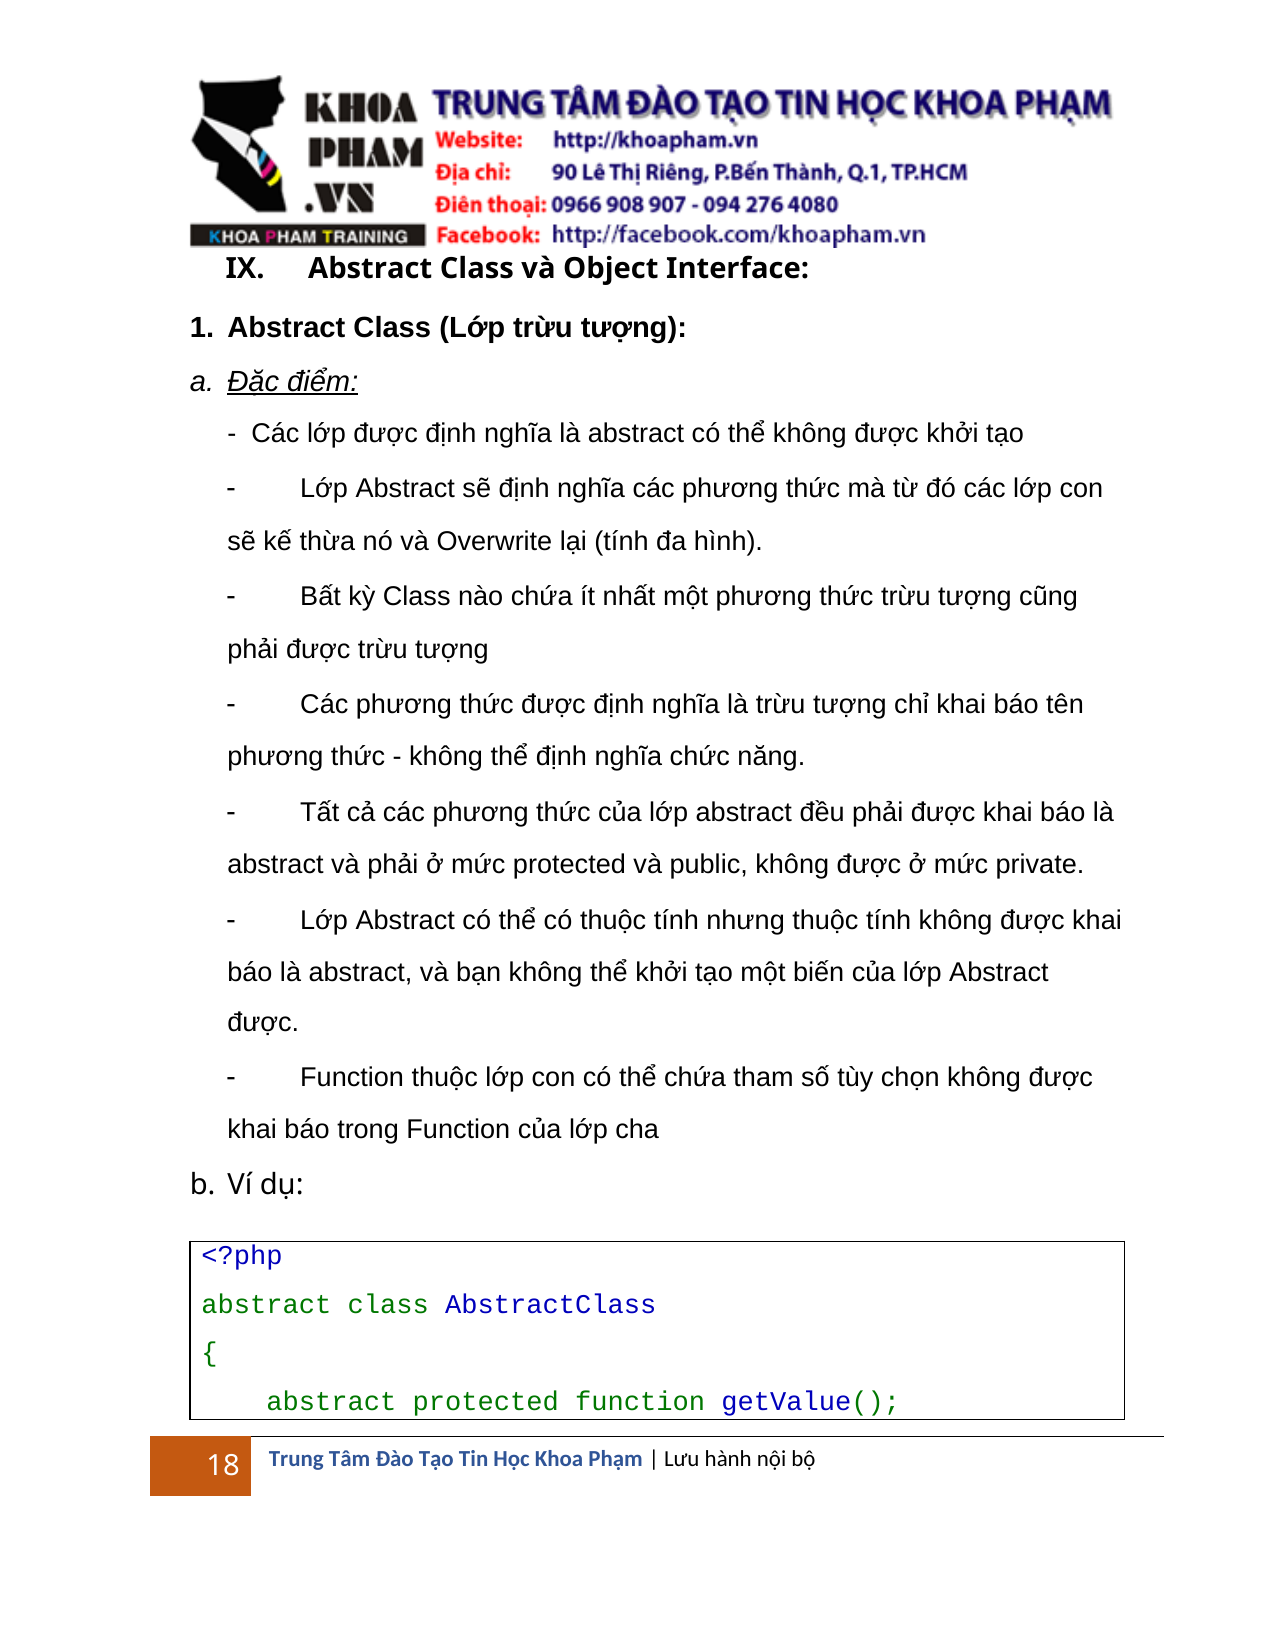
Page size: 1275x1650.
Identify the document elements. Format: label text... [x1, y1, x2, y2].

list Các phương thức được định nghĩa là trừu tượng chỉ khai báo tên phương thức - không thể định nghĩa chức năng. [226, 682, 1124, 772]
list Function thuộc lớp con có thể chứa tham số tùy chọn không được khai báo trong Function của lớp cha [226, 1055, 1124, 1145]
list Abstract Class (Lớp trừu tượng): [667, 311, 1124, 344]
list - Các lớp được định nghĩa là abstract có thể không được khởi tạo [227, 417, 1124, 448]
list Tất cả các phương thức của lớp abstract đều phải được khai báo là abstract và phải ở mức protected và public, không được ở mức private. [226, 790, 1124, 879]
list Bất kỳ Class nào chứa ít nhất một phương thức trừu tượng cũng phải được trừu tượng [226, 574, 1124, 664]
list Ví dụ: [189, 1163, 1124, 1203]
list Abstract Class (Lớp trừu tượng): [189, 311, 449, 344]
list Đặc điểm: [189, 364, 1124, 397]
list Lớp Abstract có thể có thuộc tính nhưng thuộc tính không được khai báo là abstract, và bạn không thể khởi tạo một biến của lớp Abstract được. [226, 898, 1124, 1037]
picture [189, 75, 1165, 248]
list Abstract Class và Object Interface: [225, 248, 1124, 287]
list Lớp Abstract sẽ định nghĩa các phương thức mà từ đó các lớp con sẽ kế thừa nó và Overwrite lại (tính đa hình). [226, 467, 1124, 556]
